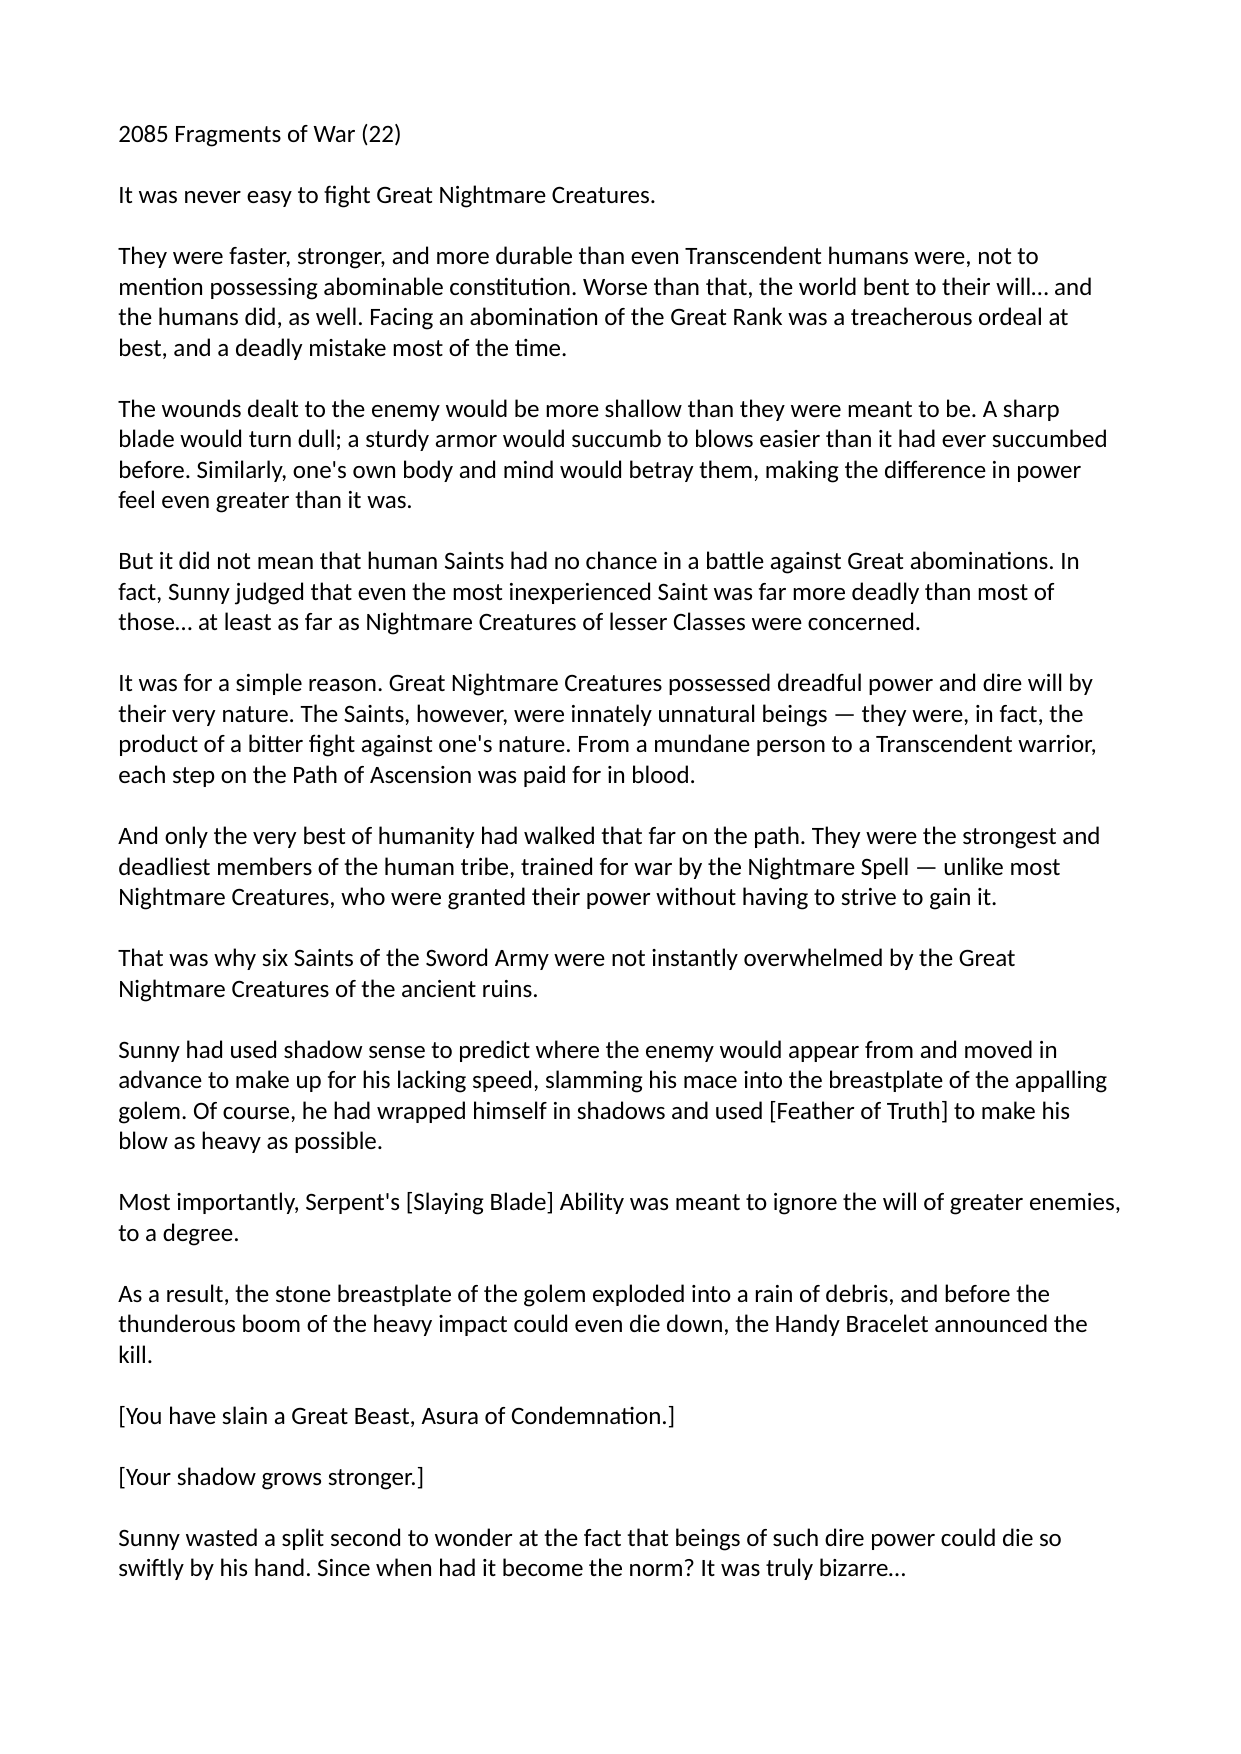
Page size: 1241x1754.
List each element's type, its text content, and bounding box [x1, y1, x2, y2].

text The wounds dealt to the enemy would be more shallow than they were meant to be. A sharp blade would turn dull; a sturdy armor would succumb to blows easier than it had ever succumbed before. Similarly, one's own body and mind would betray them, making the difference in power feel even greater than it was. [118, 393, 1122, 515]
text [Your shadow grows stronger.] [118, 1461, 1122, 1492]
text [You have slain a Great Beast, Asura of Condemnation.] [118, 1400, 1122, 1431]
text Most importantly, Serpent's [Slaying Blade] Ability was meant to ignore the will of greater enemies, to a degree. [118, 1186, 1122, 1247]
text It was for a simple reason. Great Nightmare Creatures possessed dreadful power and dire will by their very nature. The Saints, however, were innately unnatural beings — they were, in fact, the product of a bitter fight against one's nature. From a mundane person to a Transcendent warrior, each step on the Path of Ascension was paid for in blood. [118, 667, 1122, 789]
text They were faster, stronger, and more durable than even Transcendent humans were, not to mention possessing abominable constitution. Worse than that, the world bent to their will… and the humans did, as well. Facing an abomination of the Great Rank was a treacherous ordeal at best, and a deadly mistake most of the time. [118, 240, 1122, 362]
text It was never easy to fight Great Nightmare Creatures. [118, 179, 1122, 210]
text Sunny had used shadow sense to predict where the enemy would appear from and moved in advance to make up for his lacking speed, slamming his mace into the breastplate of the appalling golem. Of course, he had wrapped himself in shadows and used [Feather of Truth] to make his blow as heavy as possible. [118, 1034, 1122, 1156]
text Sunny wasted a split second to wonder at the fact that beings of such dire power could die so swiftly by his hand. Since when had it become the norm? It was truly bizarre… [118, 1522, 1122, 1583]
text But it did not mean that human Saints had no chance in a battle against Great abominations. In fact, Sunny judged that even the most inexperienced Saint was far more deadly than most of those… at least as far as Nightmare Creatures of lesser Classes were concerned. [118, 545, 1122, 637]
text That was why six Saints of the Sword Army were not instantly overwhelmed by the Great Nightmare Creatures of the ancient ruins. [118, 942, 1122, 1003]
text And only the very best of humanity had walked that far on the path. They were the strongest and deadliest members of the human tribe, trained for war by the Nightmare Spell — unlike most Nightmare Creatures, who were granted their power without having to strive to gain it. [118, 820, 1122, 912]
text 2085 Fragments of War (22) [118, 118, 1122, 149]
text As a result, the stone breastplate of the golem exploded into a rain of debris, and before the thunderous boom of the heavy impact could even die down, the Handy Bracelet announced the kill. [118, 1278, 1122, 1369]
